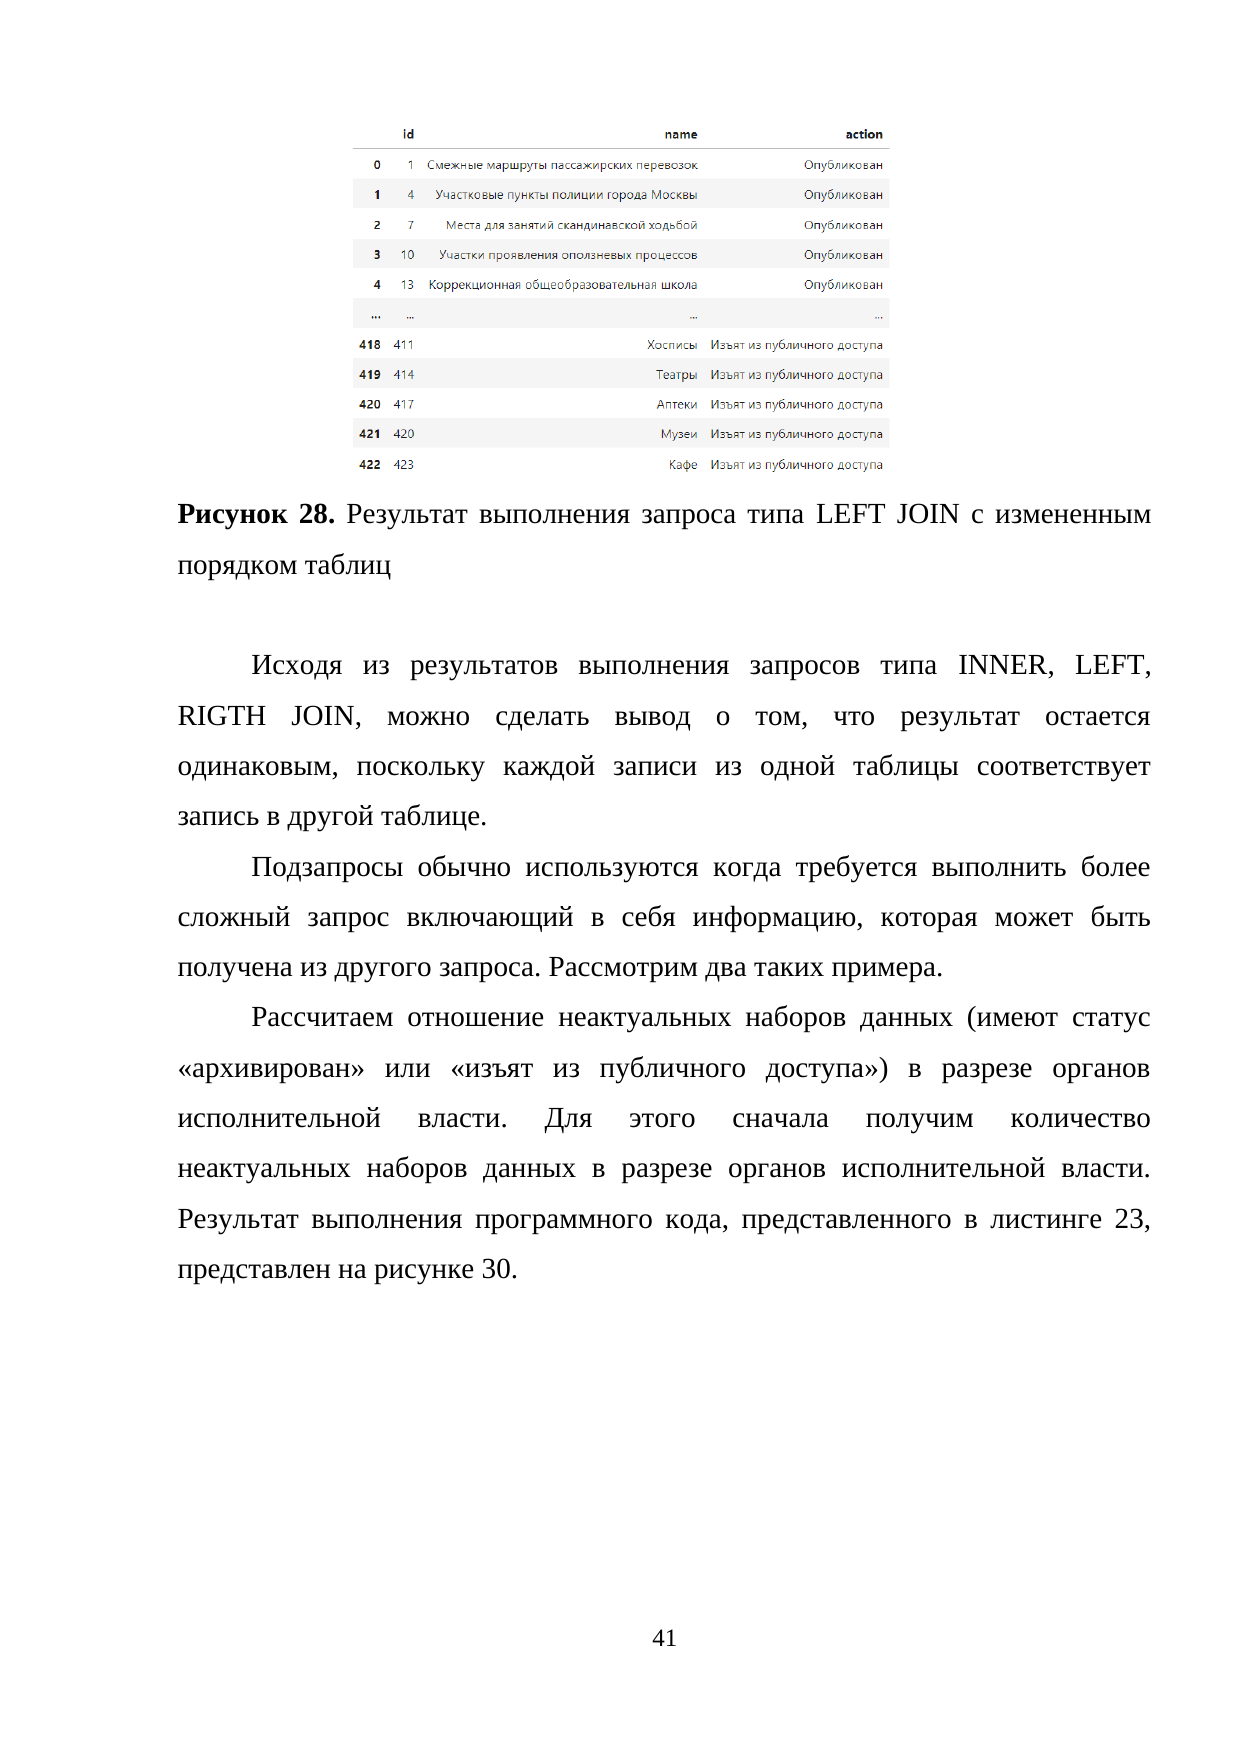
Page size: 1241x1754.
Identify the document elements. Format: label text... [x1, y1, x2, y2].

text Подзапросы обычно используются когда требуется выполнить более сложный запрос включающий в себя информацию, которая может быть получена из другого запроса. Рассмотрим два таких примера. [177, 849, 1152, 983]
picture [347, 117, 893, 480]
text Рассчитаем отношение неактуальных наборов данных (имеют статус «архивирован» или «изъят из публичного доступа») в разрезе органов исполнительной власти. Для этого сначала получим количество неактуальных наборов данных в разрезе органов исполнительной власти. Результат выполнения программного кода, представленного в листинге 23, представлен на рисунке 30. [177, 999, 1152, 1285]
text Исходя из результатов выполнения запросов типа INNER, LEFT, RIGTH JOIN, можно сделать вывод о том, что результат остается одинаковым, поскольку каждой записи из одной таблицы соответствует запись в другой таблице. [177, 647, 1152, 832]
